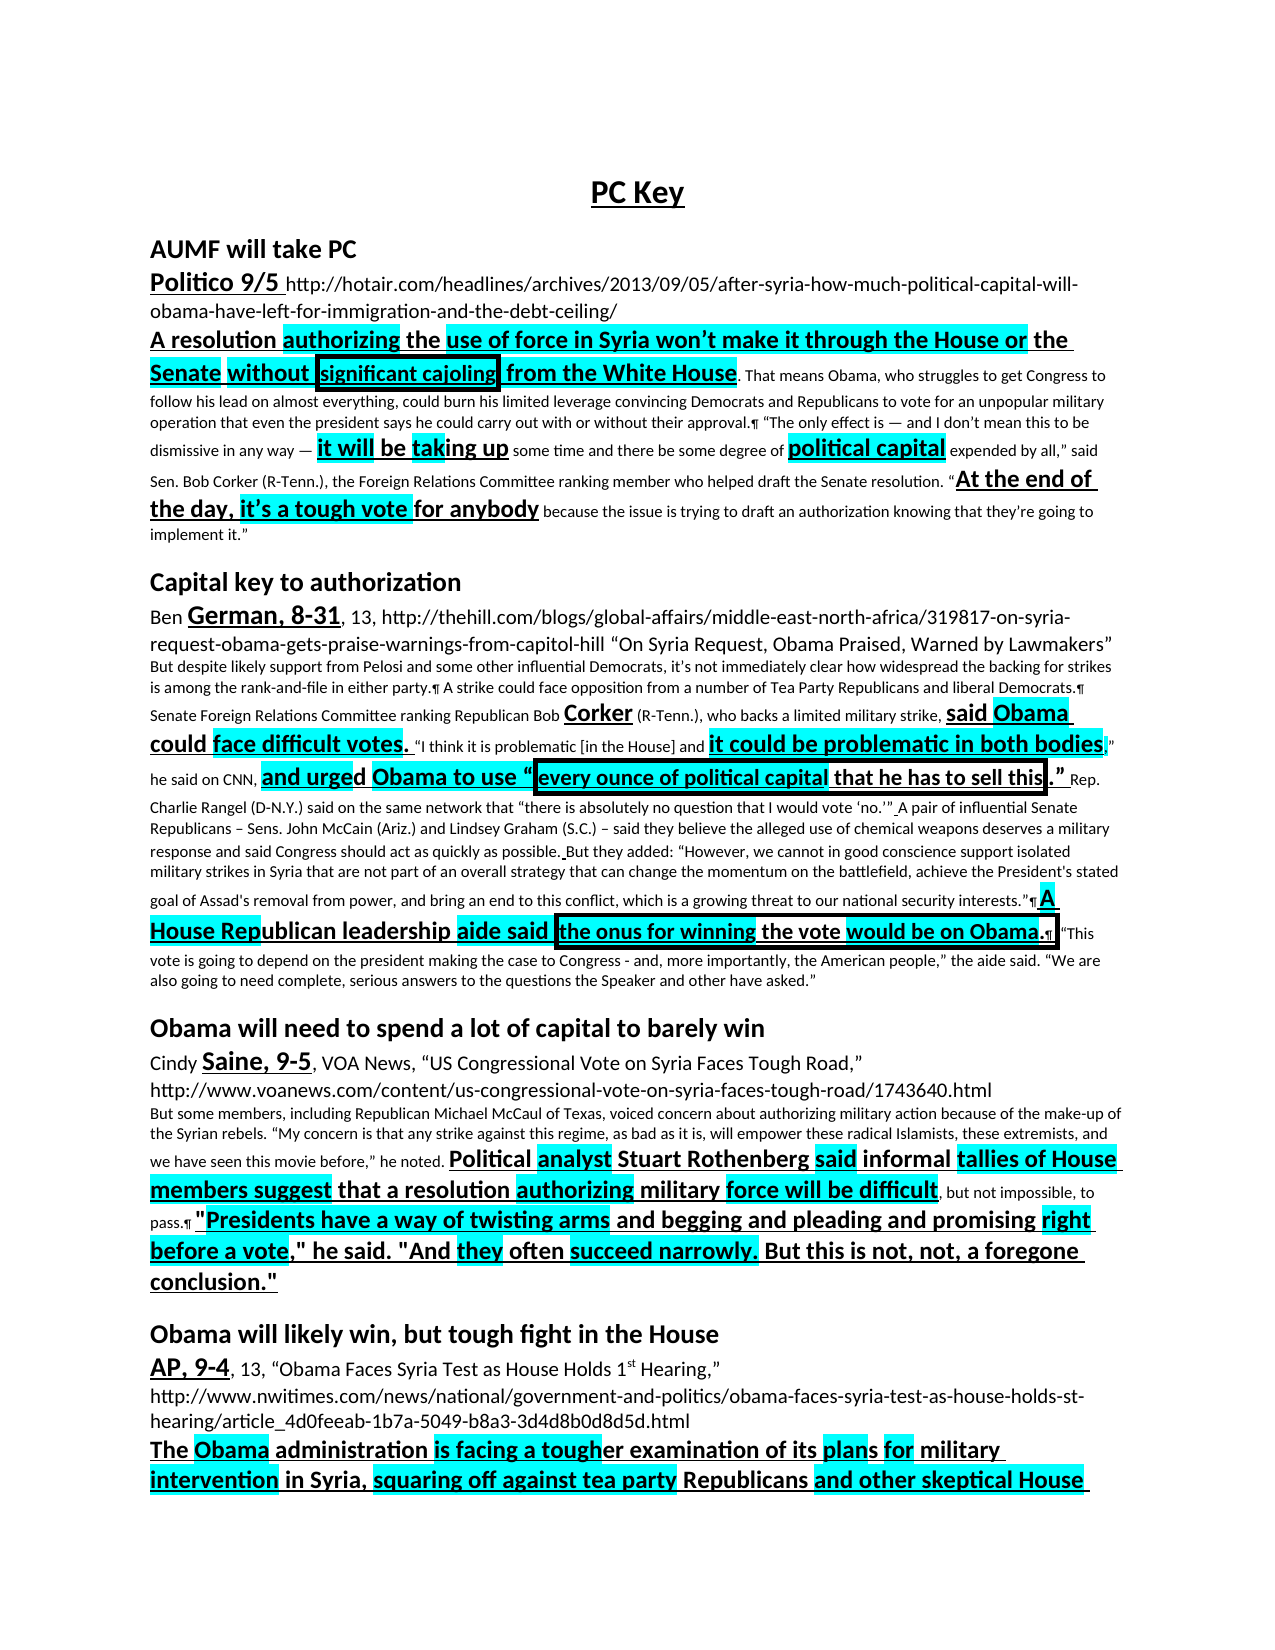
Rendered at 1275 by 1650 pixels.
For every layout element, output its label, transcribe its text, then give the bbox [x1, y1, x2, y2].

text But some members, including Republican Michael McCaul of Texas, voiced concern about authorizing military action because of the make-up of the Syrian rebels. “My concern is that any strike against this regime, as bad as it is, will empower these radical Islamists, these extremists, and we have seen this movie before,” he noted. Political analyst Stuart Rothenberg said informal tallies of House members suggest that a resolution authorizing military force will be difficult, but not impossible, to pass.¶ "Presidents have a way of twisting arms and begging and pleading and promising right before a vote," he said. "And they often succeed narrowly. But this is not, not, a foregone conclusion." [150, 1103, 1125, 1296]
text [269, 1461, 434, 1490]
subtitle Capital key to authorization [150, 565, 1125, 598]
text A resolution authorizing the use of force in Syria won’t make it through the House or the Senate without significant cajoling from the White House. That means Obama, who struggles to get Congress to follow his lead on almost everything, could burn his limited leverage convincing Democrats and Republicans to vote for an unpopular military operation that even the president says he could carry out with or without their approval.¶ “The only effect is — and I don’t mean this to be dismissive in any way — it will be taking up some time and there be some degree of political capital expended by all,” said Sen. Bob Corker (R-Tenn.), the Foreign Relations Committee ranking member who helped draft the Senate resolution. “At the end of the day, it’s a tough vote for anybody because the issue is trying to draft an authorization knowing that they’re going to implement it.” [150, 324, 1125, 544]
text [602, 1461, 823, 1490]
text Ben German, 8-31, 13, http://thehill.com/blogs/global-affairs/middle-east-north-africa/319817-on-syria-request-obama-gets-praise-warnings-from-capitol-hill “On Syria Request, Obama Praised, Warned by Lawmakers” [150, 598, 1125, 657]
subtitle AUMF will take PC [150, 232, 1125, 265]
subtitle Obama will need to spend a lot of capital to barely win [150, 1011, 1125, 1044]
subtitle PC Key [150, 171, 1125, 212]
text But despite likely support from Pelosi and some other influential Democrats, it’s not immediately clear how widespread the backing for strikes is among the rank-and-file in either party.¶ A strike could face opposition from a number of Tea Party Republicans and liberal Democrats.¶ Senate Foreign Relations Committee ranking Republican Bob Corker (R-Tenn.), who backs a limited military strike, said Obama could face difficult votes. “I think it is problematic [in the House] and it could be problematic in both bodies,” he said on CNN, and urged Obama to use “every ounce of political capital that he has to sell this.” Rep. Charlie Rangel (D-N.Y.) said on the same network that “there is absolutely no question that I would vote ‘no.’” A pair of influential Senate Republicans – Sens. John McCain (Ariz.) and Lindsey Graham (S.C.) – said they believe the alleged use of chemical weapons deserves a military response and said Congress should act as quickly as possible. But they added: “However, we cannot in good conscience support isolated military strikes in Syria that are not part of an overall strategy that can change the momentum on the battlefield, achieve the President's stated goal of Assad's removal from power, and bring an end to this conflict, which is a growing threat to our national security interests.”¶ A House Republican leadership aide said the onus for winning the vote would be on Obama.¶ “This vote is going to depend on the president making the case to Congress - and, more importantly, the American people,” the aide said. “We are also going to need complete, serious answers to the questions the Speaker and other have asked.” [150, 657, 1125, 991]
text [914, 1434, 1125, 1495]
text Cindy Saine, 9-5, VOA News, “US Congressional Vote on Syria Faces Tough Road,” http://www.voanews.com/content/us-congressional-vote-on-syria-faces-tough-road/1743640.html [150, 1044, 1125, 1103]
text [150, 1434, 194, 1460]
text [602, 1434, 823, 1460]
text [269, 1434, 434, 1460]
text Politico 9/5 http://hotair.com/headlines/archives/2013/09/05/after-syria-how-much-political-capital-will-obama-have-left-for-immigration-and-the-debt-ceiling/ [150, 265, 1125, 324]
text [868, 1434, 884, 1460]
text AP, 9-4, 13, “Obama Faces Syria Test as House Holds 1st Hearing,” http://www.nwitimes.com/news/national/government-and-politics/obama-faces-syria-test-as-house-holds-st-hearing/article_4d0feeab-1b7a-5049-b8a3-3d4d8b0d8d5d.html [150, 1350, 1125, 1434]
subtitle Obama will likely win, but tough fight in the House [150, 1317, 1125, 1350]
